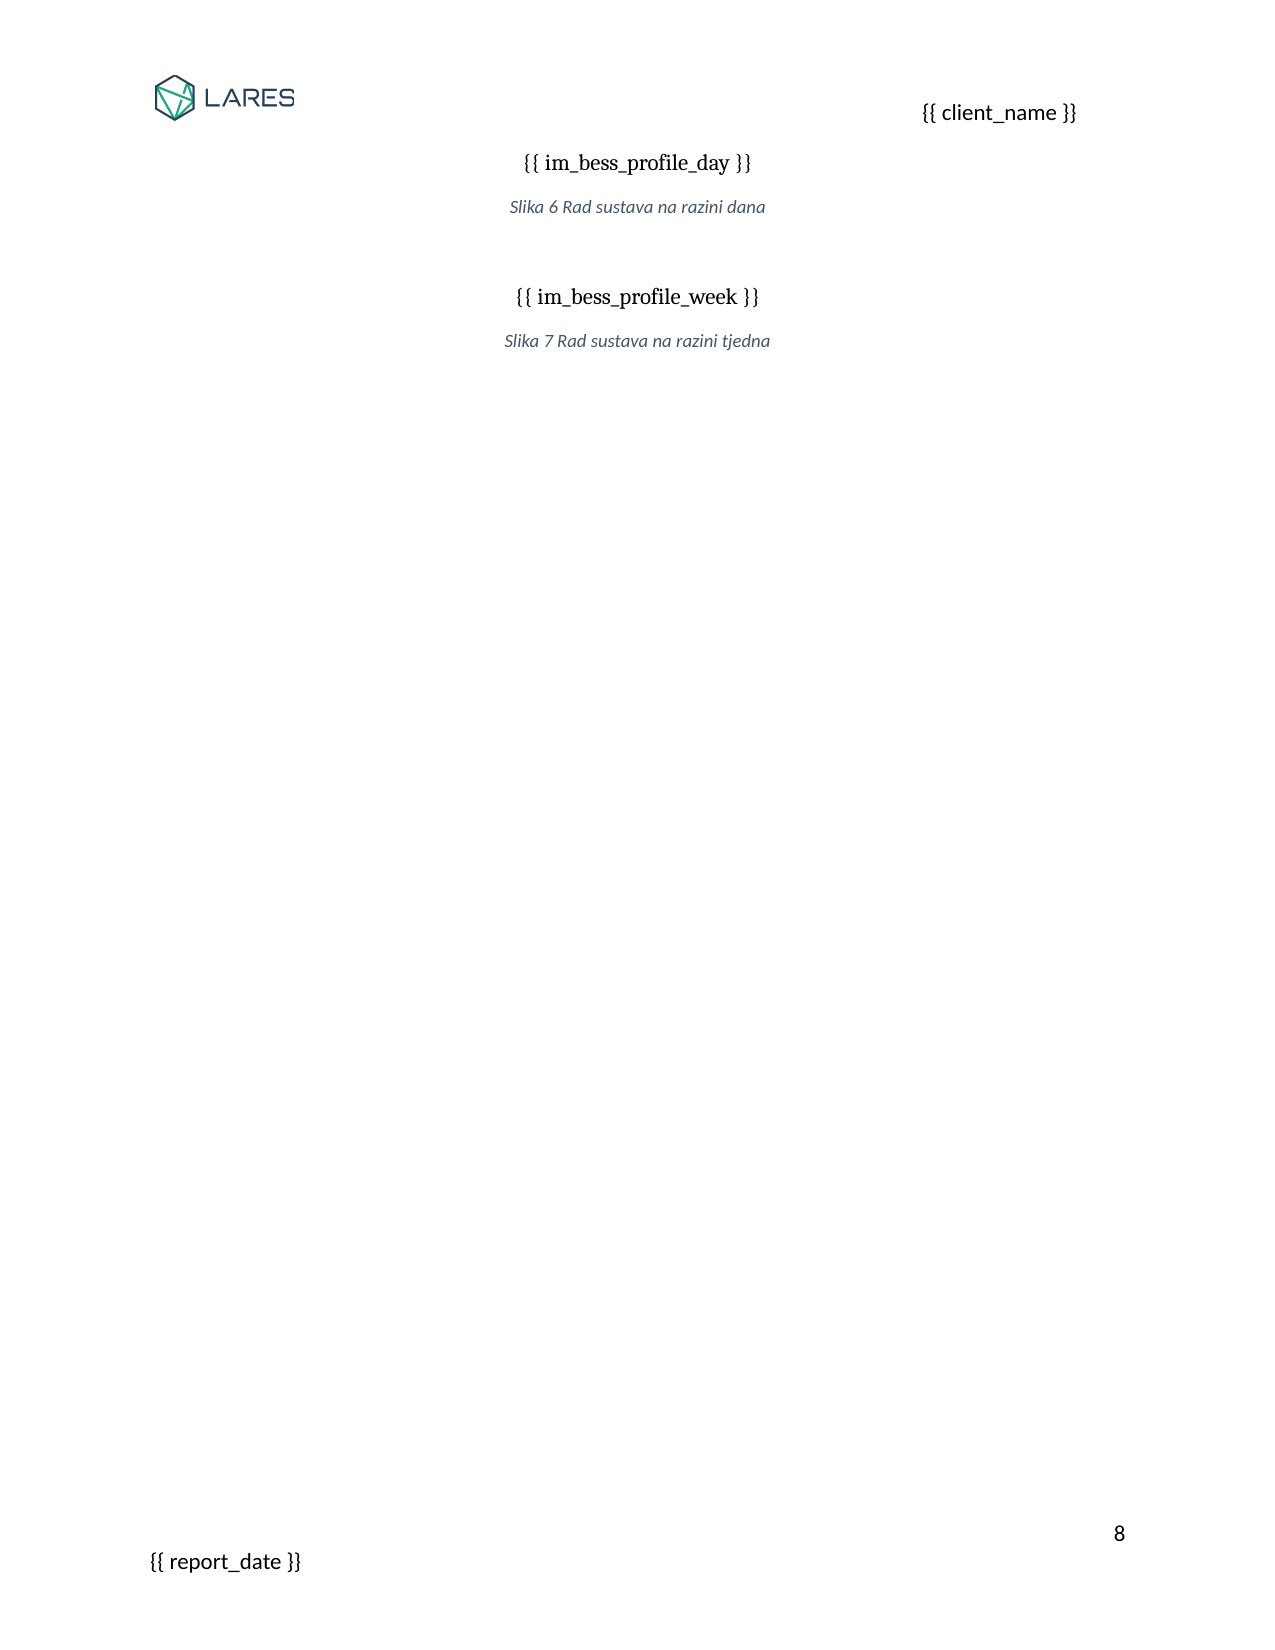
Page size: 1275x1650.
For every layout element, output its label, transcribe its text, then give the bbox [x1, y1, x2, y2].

text {{ im_bess_profile_week }} [150, 284, 1125, 310]
text {{ im_bess_profile_day }} [150, 150, 1125, 176]
picture [155, 75, 294, 121]
